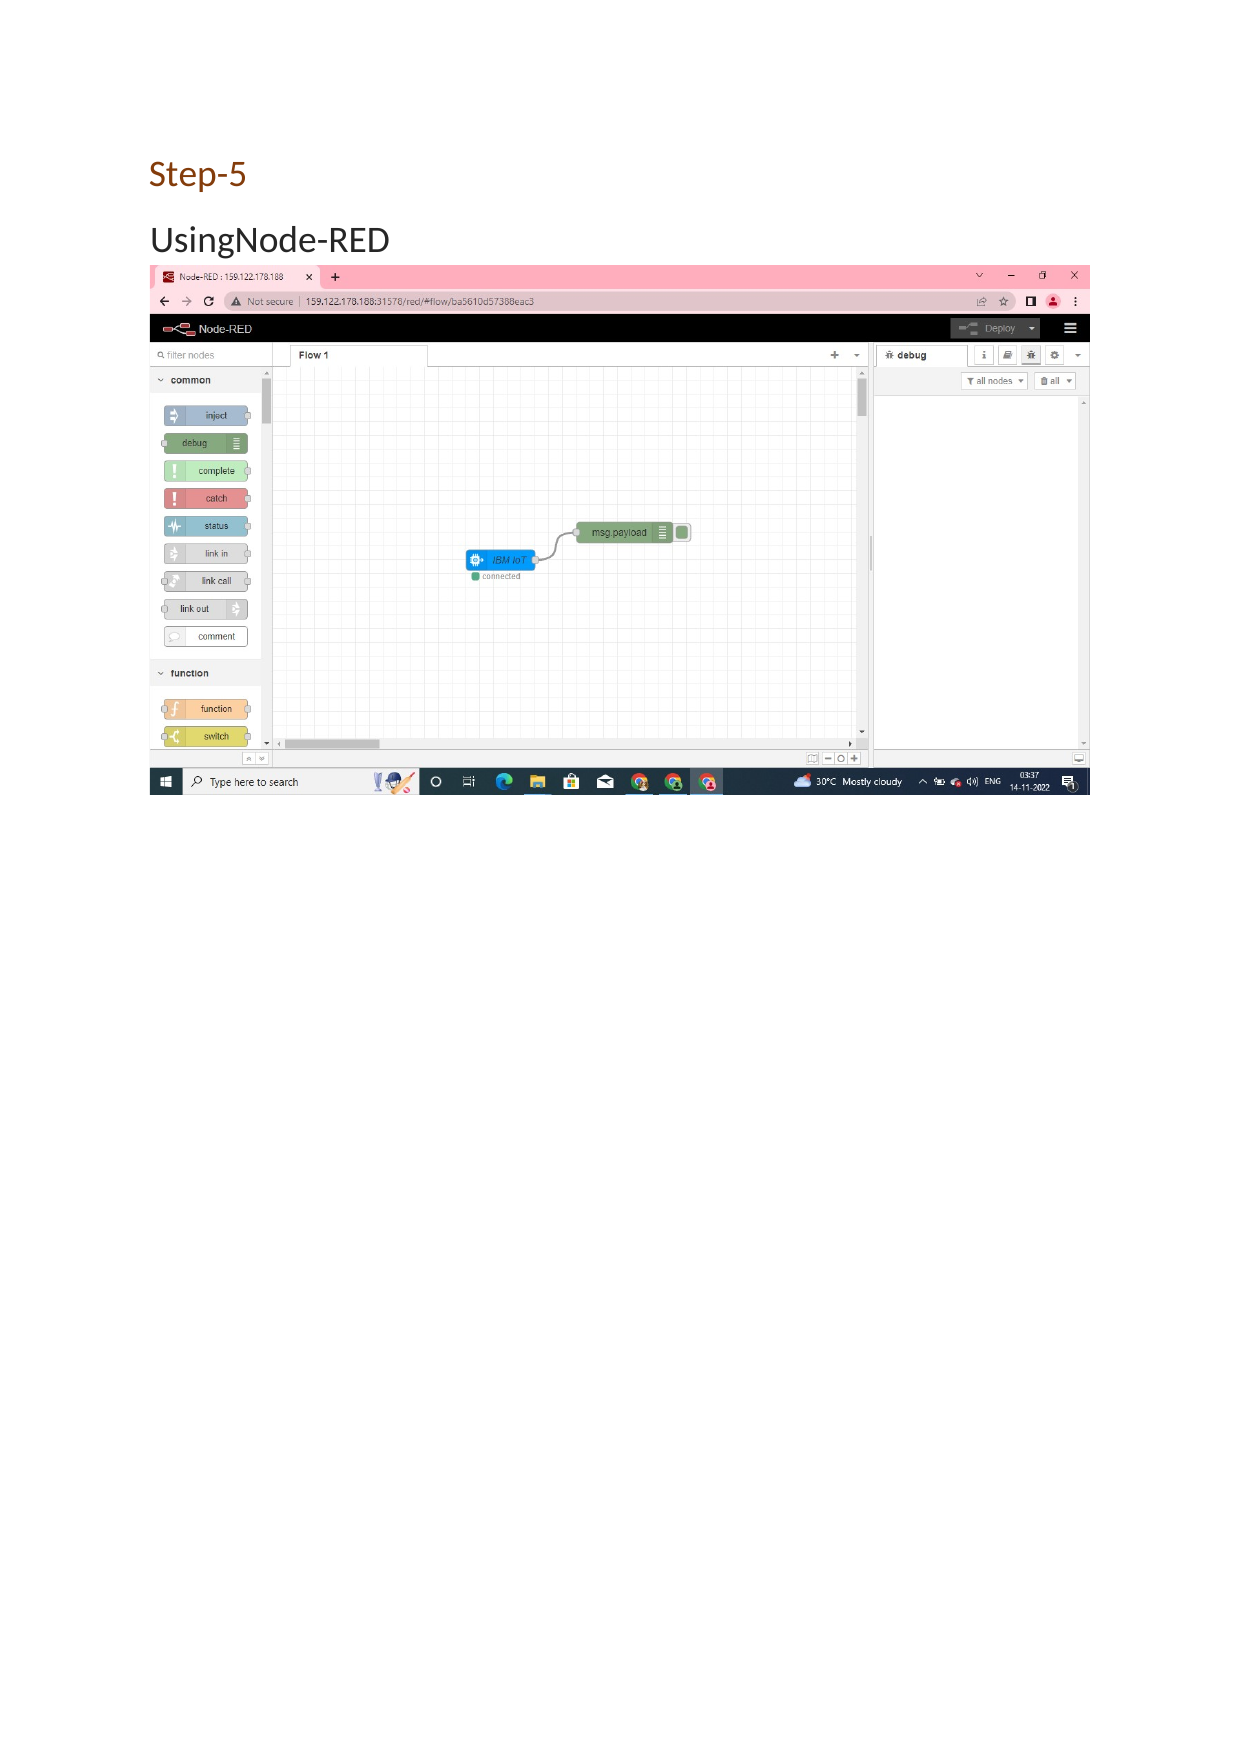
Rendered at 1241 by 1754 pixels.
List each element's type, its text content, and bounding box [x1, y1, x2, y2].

picture [149, 265, 1090, 795]
text UsingNode-RED [150, 216, 1090, 262]
text Step-5 [148, 150, 1090, 196]
